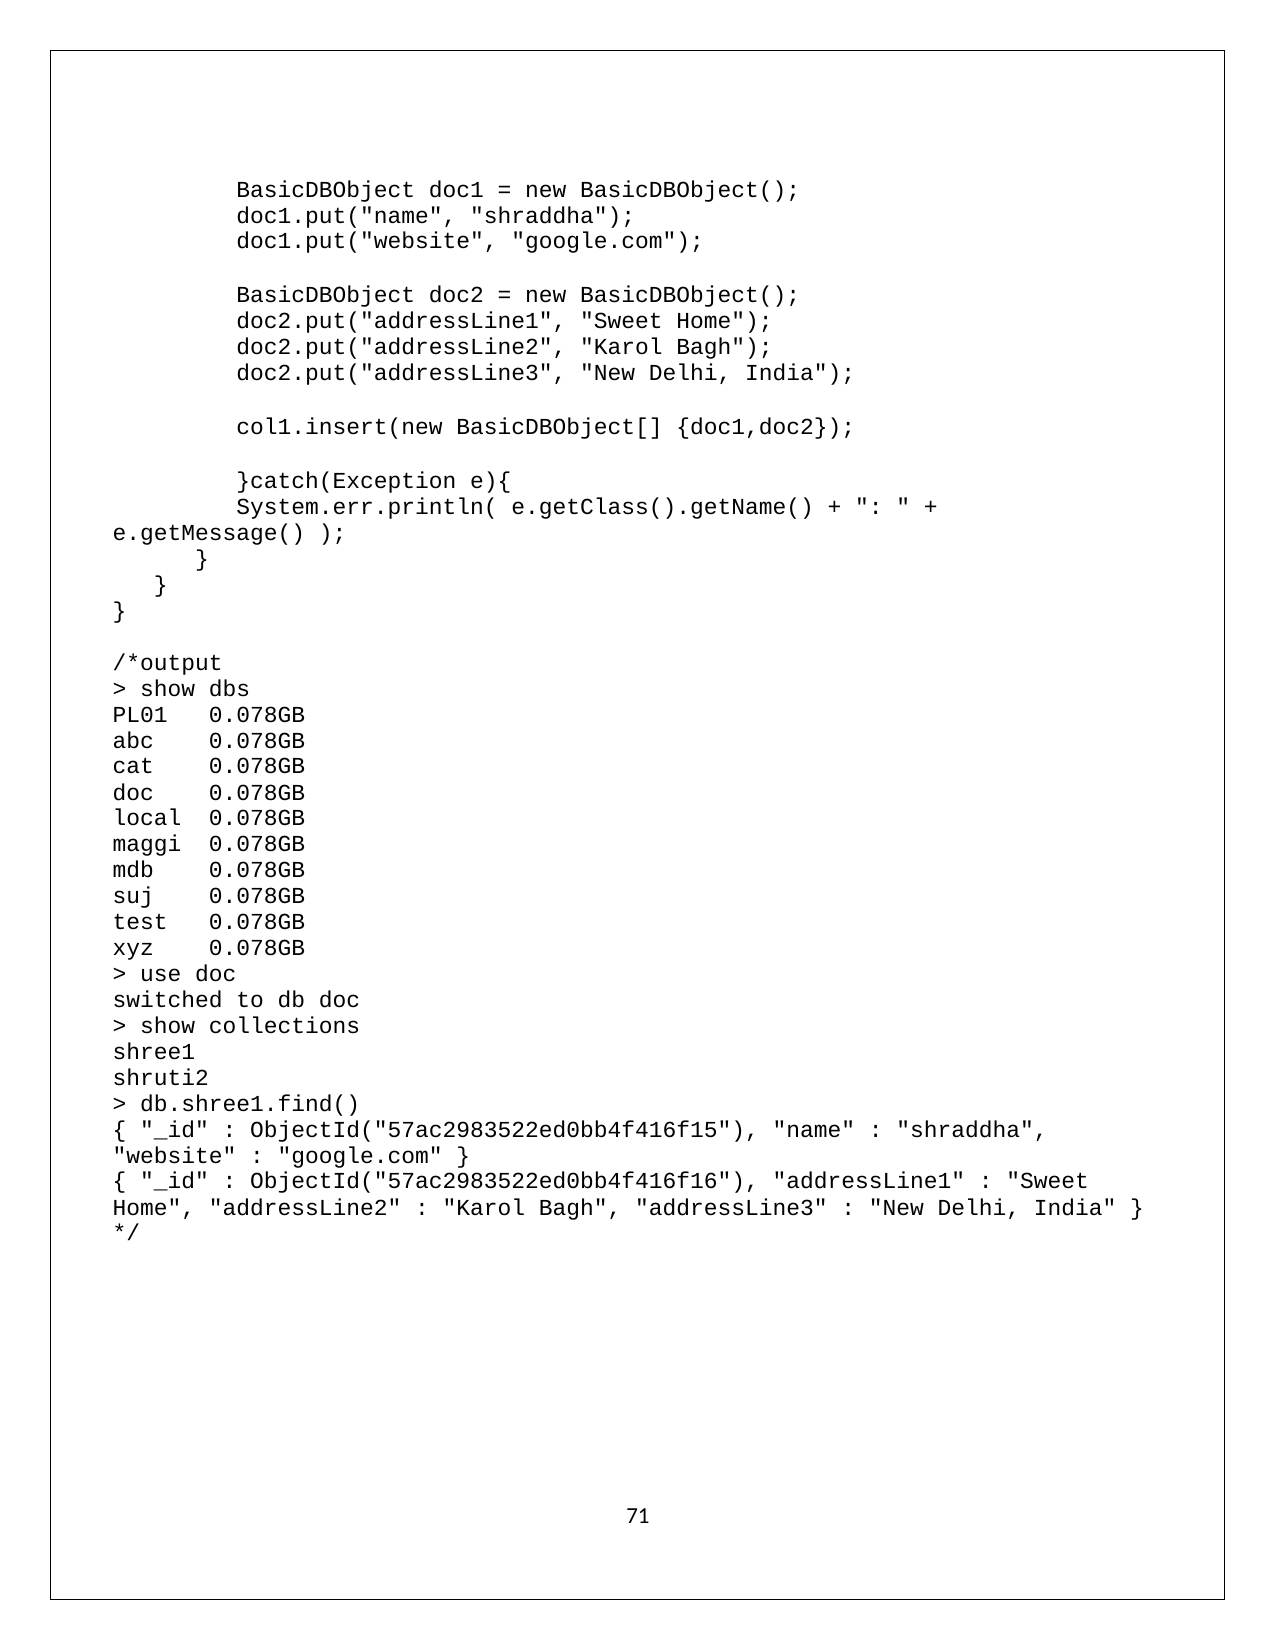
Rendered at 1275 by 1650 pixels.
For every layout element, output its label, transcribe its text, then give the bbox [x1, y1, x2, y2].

text PL01 0.078GB [112, 703, 1162, 729]
text shruti2 [112, 1066, 1162, 1092]
text } [112, 599, 1162, 625]
text > use doc [112, 962, 1162, 988]
text > show collections [112, 1014, 1162, 1040]
text { "_id" : ObjectId("57ac2983522ed0bb4f416f16"), "addressLine1" : "Sweet Home", "addressLine2" : "Karol Bagh", "addressLine3" : "New Delhi, India" } [112, 1170, 1162, 1222]
text cat 0.078GB [112, 755, 1162, 781]
text System.err.println( e.getClass().getName() + ": " + e.getMessage() ); [112, 496, 1162, 547]
text doc2.put("addressLine1", "Sweet Home"); [112, 310, 1162, 336]
text mdb 0.078GB [112, 859, 1162, 884]
text col1.insert(new BasicDBObject[] {doc1,doc2}); [112, 416, 1162, 442]
text doc2.put("addressLine3", "New Delhi, India"); [112, 362, 1162, 388]
text suj 0.078GB [112, 884, 1162, 911]
text */ [112, 1222, 1162, 1248]
text shree1 [112, 1040, 1162, 1066]
text abc 0.078GB [112, 729, 1162, 755]
text > show dbs [112, 677, 1162, 703]
text > db.shree1.find() [112, 1092, 1162, 1118]
text { "_id" : ObjectId("57ac2983522ed0bb4f416f15"), "name" : "shraddha", "website" : "google.com" } [112, 1118, 1162, 1170]
text doc 0.078GB [112, 781, 1162, 807]
text }catch(Exception e){ [112, 469, 1162, 496]
text } [112, 547, 1162, 573]
text test 0.078GB [112, 911, 1162, 936]
text switched to db doc [112, 988, 1162, 1014]
text BasicDBObject doc1 = new BasicDBObject(); [112, 178, 1162, 204]
text BasicDBObject doc2 = new BasicDBObject(); [112, 284, 1162, 310]
text /*output [112, 651, 1162, 677]
text local 0.078GB [112, 807, 1162, 833]
text } [112, 573, 1162, 599]
text doc1.put("website", "google.com"); [112, 230, 1162, 256]
text maggi 0.078GB [112, 833, 1162, 859]
text doc1.put("name", "shraddha"); [112, 204, 1162, 230]
text xyz 0.078GB [112, 936, 1162, 962]
text doc2.put("addressLine2", "Karol Bagh"); [112, 336, 1162, 362]
